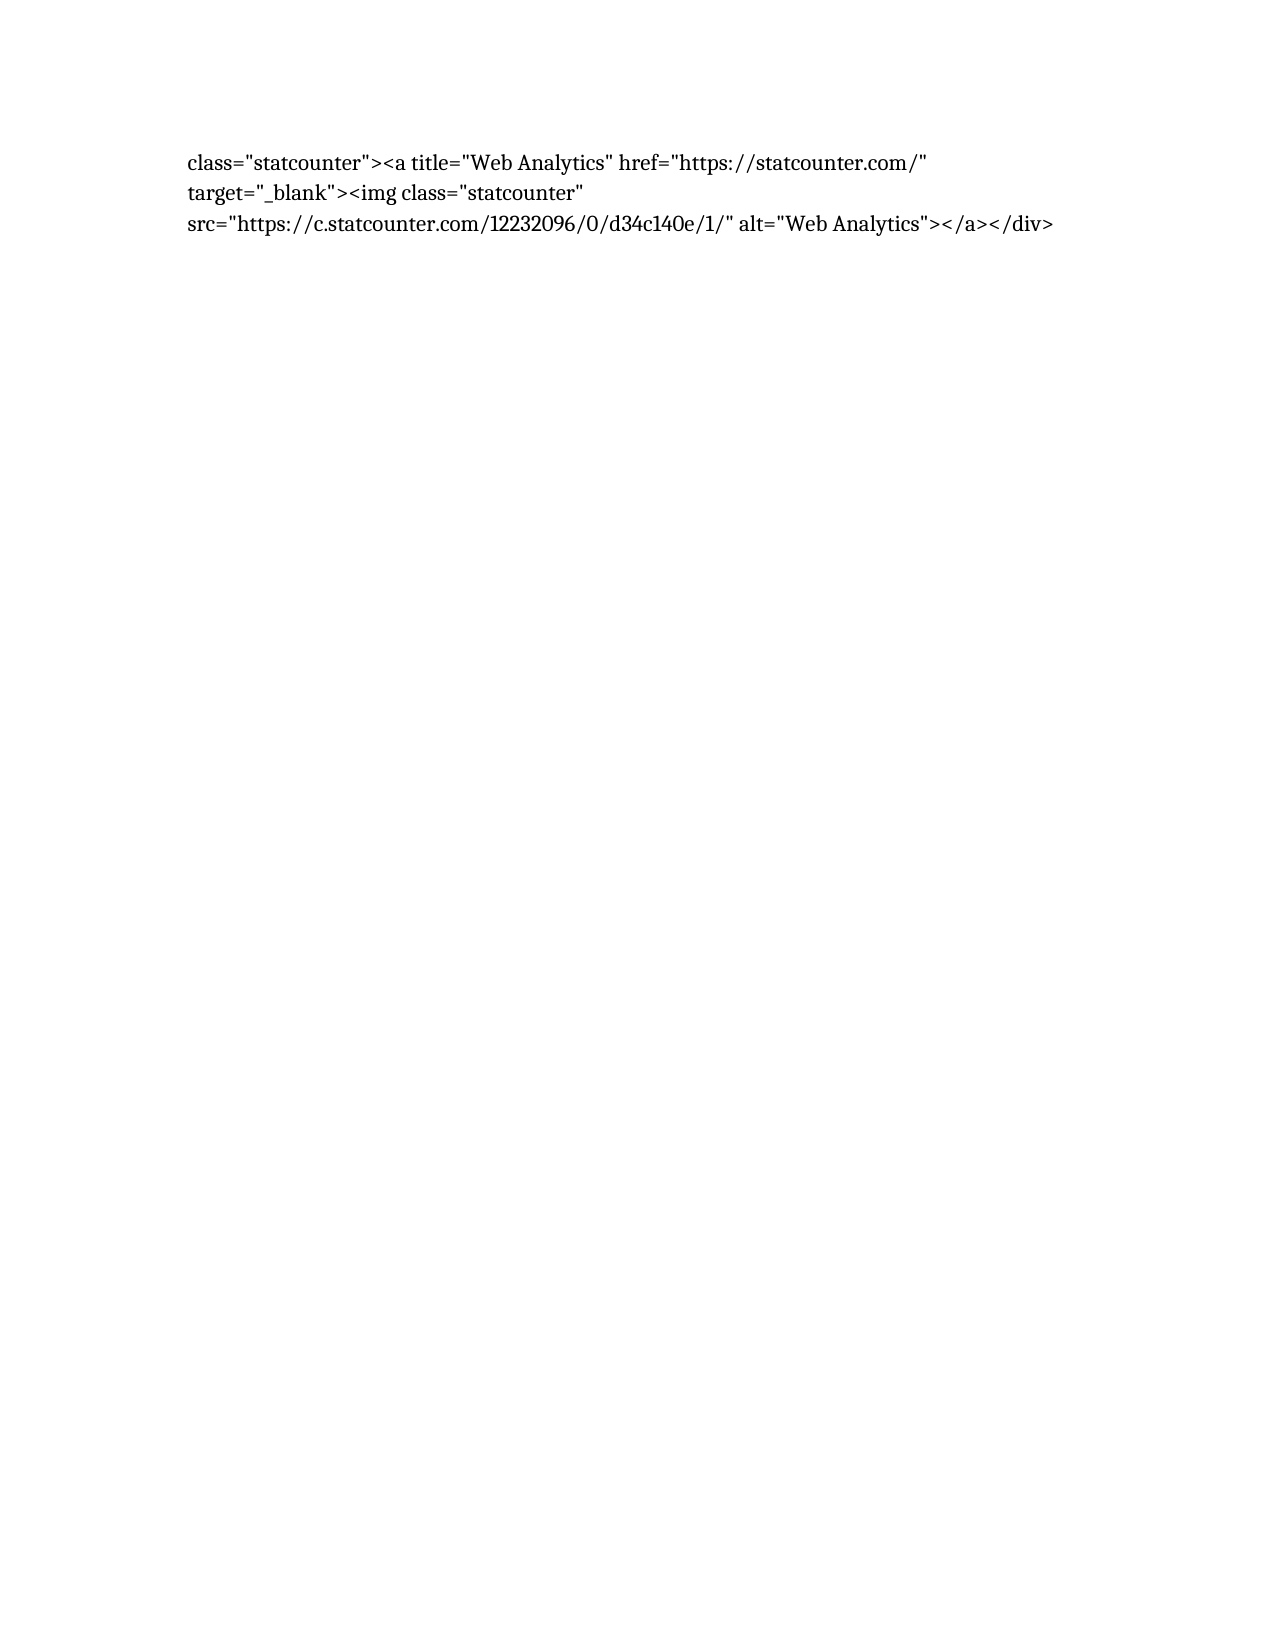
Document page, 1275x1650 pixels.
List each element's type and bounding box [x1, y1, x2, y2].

text [187, 150, 1087, 237]
